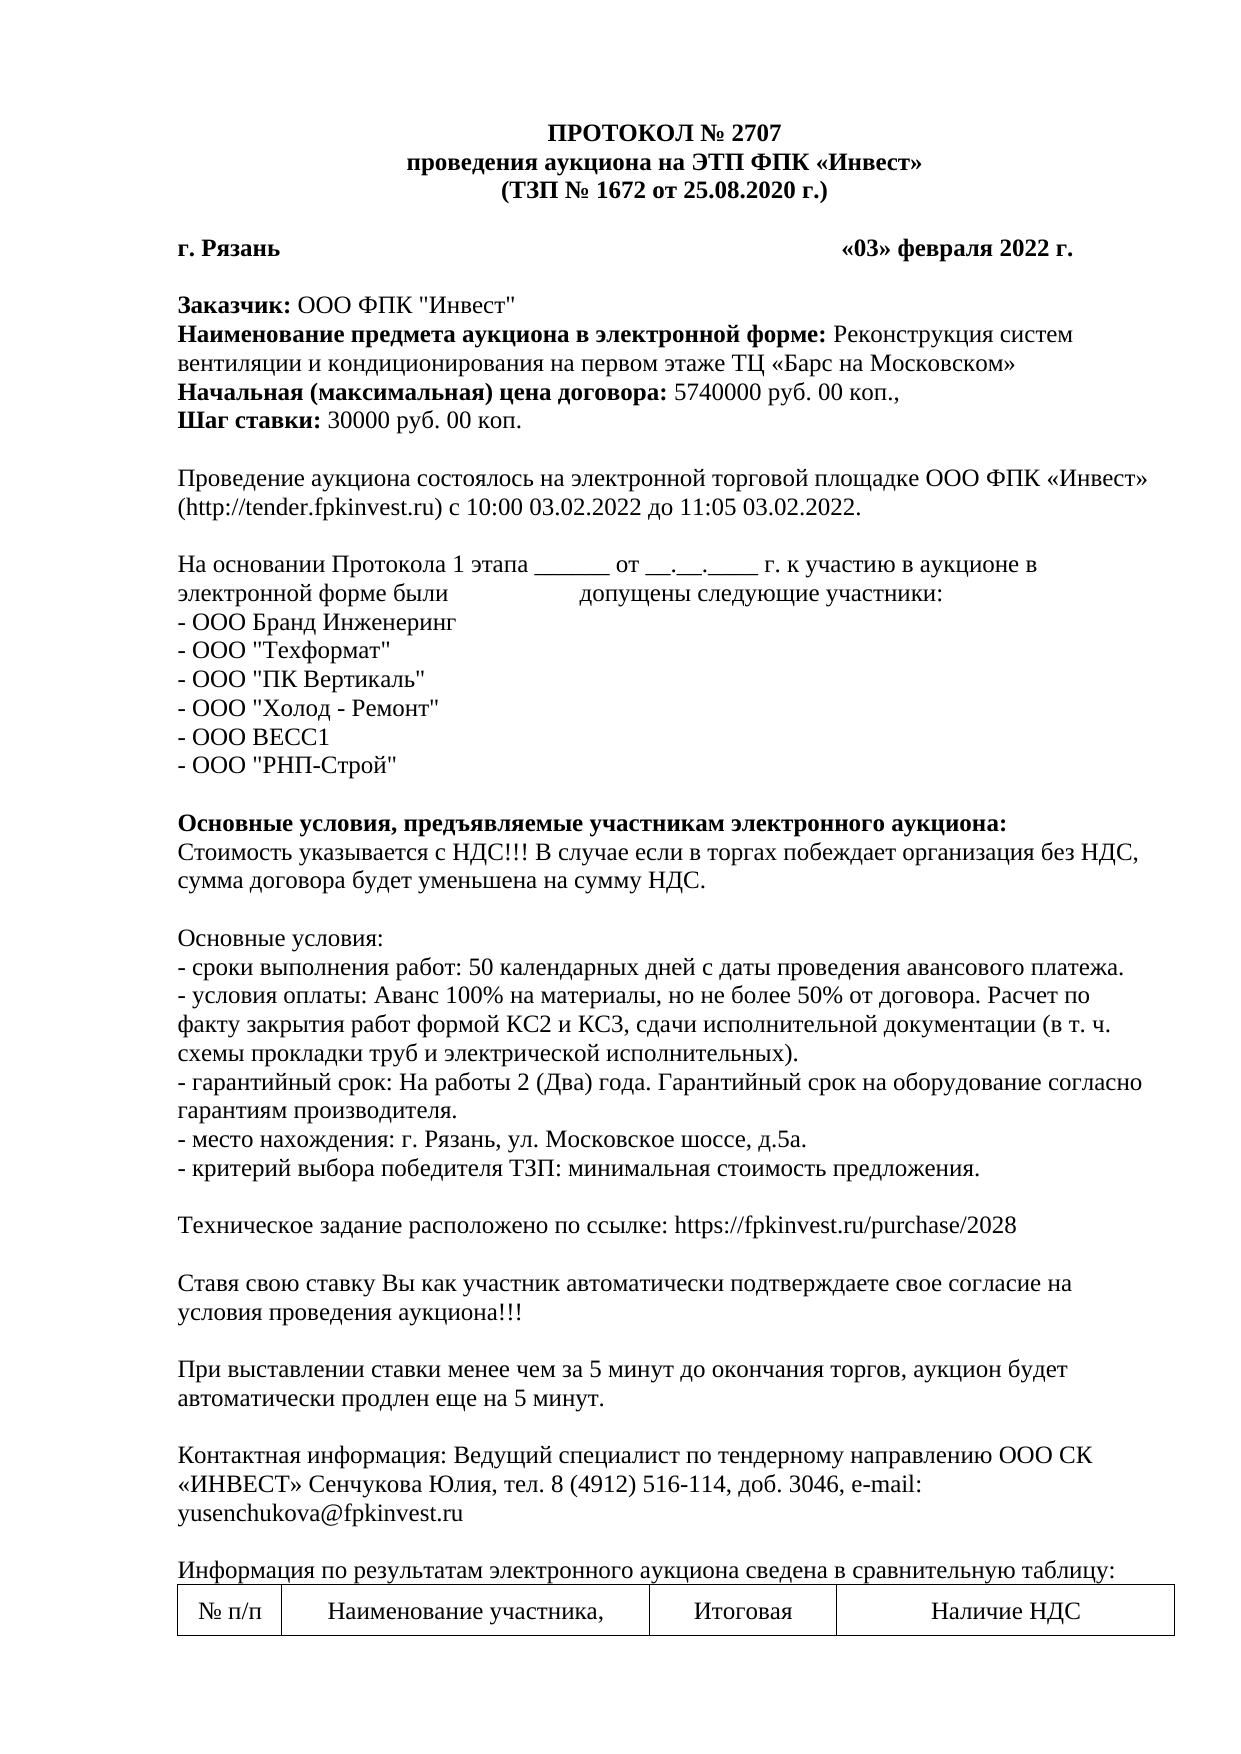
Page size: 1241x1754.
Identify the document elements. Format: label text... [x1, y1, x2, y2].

table_header № п/п [178, 1585, 281, 1635]
text проведения аукциона на ЭТП ФПК «Инвест» [177, 147, 1152, 176]
text - ООО "Техформат" [177, 636, 1152, 664]
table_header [282, 1585, 649, 1635]
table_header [650, 1585, 836, 1635]
text Шаг ставки: 30000 руб. 00 коп. [177, 406, 1152, 434]
text - ООО ВЕСС1 [177, 722, 1152, 751]
text Заказчик: ООО ФПК "Инвест" [177, 291, 1152, 319]
text - ООО "РНП-Строй" [177, 751, 1152, 779]
text - ООО "Холод - Ремонт" [177, 693, 1152, 722]
text Основные условия, предъявляемые участникам электронного аукциона: [177, 808, 1152, 837]
text Проведение аукциона состоялось на электронной торговой площадке ООО ФПК «Инвест» (http://tender.fpkinvest.ru) с 10:00 03.02.2022 до 11:05 03.02.2022. [177, 463, 1152, 521]
text г. Рязань «03» февраля 2022 г. [177, 233, 1152, 262]
text - ООО "ПК Вертикаль" [177, 664, 1152, 693]
text Информация по результатам электронного аукциона сведена в сравнительную таблицу: [177, 1556, 1152, 1584]
text Начальная (максимальная) цена договора: 5740000 руб. 00 коп., [177, 377, 1152, 406]
text Стоимость указывается с НДС!!! В случае если в торгах побеждает организация без НДС, сумма договора будет уменьшена на сумму НДС. Основные условия: - сроки выполнения работ: 50 календарных дней с даты проведения авансового платежа. - условия оплаты: Аванс 100% на материалы, но не более 50% от договора. Расчет по факту закрытия работ формой КС2 и КС3, сдачи исполнительной документации (в т. ч. схемы прокладки труб и электрической исполнительных). - гарантийный срок: На работы 2 (Два) года. Гарантийный срок на оборудование согласно гарантиям производителя. - место нахождения: г. Рязань, ул. Московское шоссе, д.5а. - критерий выбора победителя ТЗП: минимальная стоимость предложения. Техническое задание расположено по ссылке: https://fpkinvest.ru/purchase/2028 Ставя свою ставку Вы как участник автоматически подтверждаете свое согласие на условия проведения аукциона!!! При выставлении ставки менее чем за 5 минут до окончания торгов, аукцион будет автоматически продлен еще на 5 минут. Контактная информация: Ведущий специалист по тендерному направлению ООО СК «ИНВЕСТ» Сенчукова Юлия, тел. 8 (4912) 516-114, доб. 3046, e-mail: yusenchukova@fpkinvest.ru [177, 837, 1152, 1527]
table_header Наличие НДС [837, 1585, 1174, 1635]
text - ООО Бранд Инженеринг [177, 607, 1152, 636]
text Наименование предмета аукциона в электронной форме: Реконструкция систем вентиляции и кондиционирования на первом этаже ТЦ «Барс на Московском» [177, 319, 1152, 377]
text ПРОТОКОЛ № 2707 [177, 118, 1152, 147]
text На основании Протокола 1 этапа ______ от __.__.____ г. к участию в аукционе в электронной форме были допущены следующие участники: [177, 549, 1152, 607]
text (ТЗП № 1672 от 25.08.2020 г.) [177, 176, 1152, 204]
